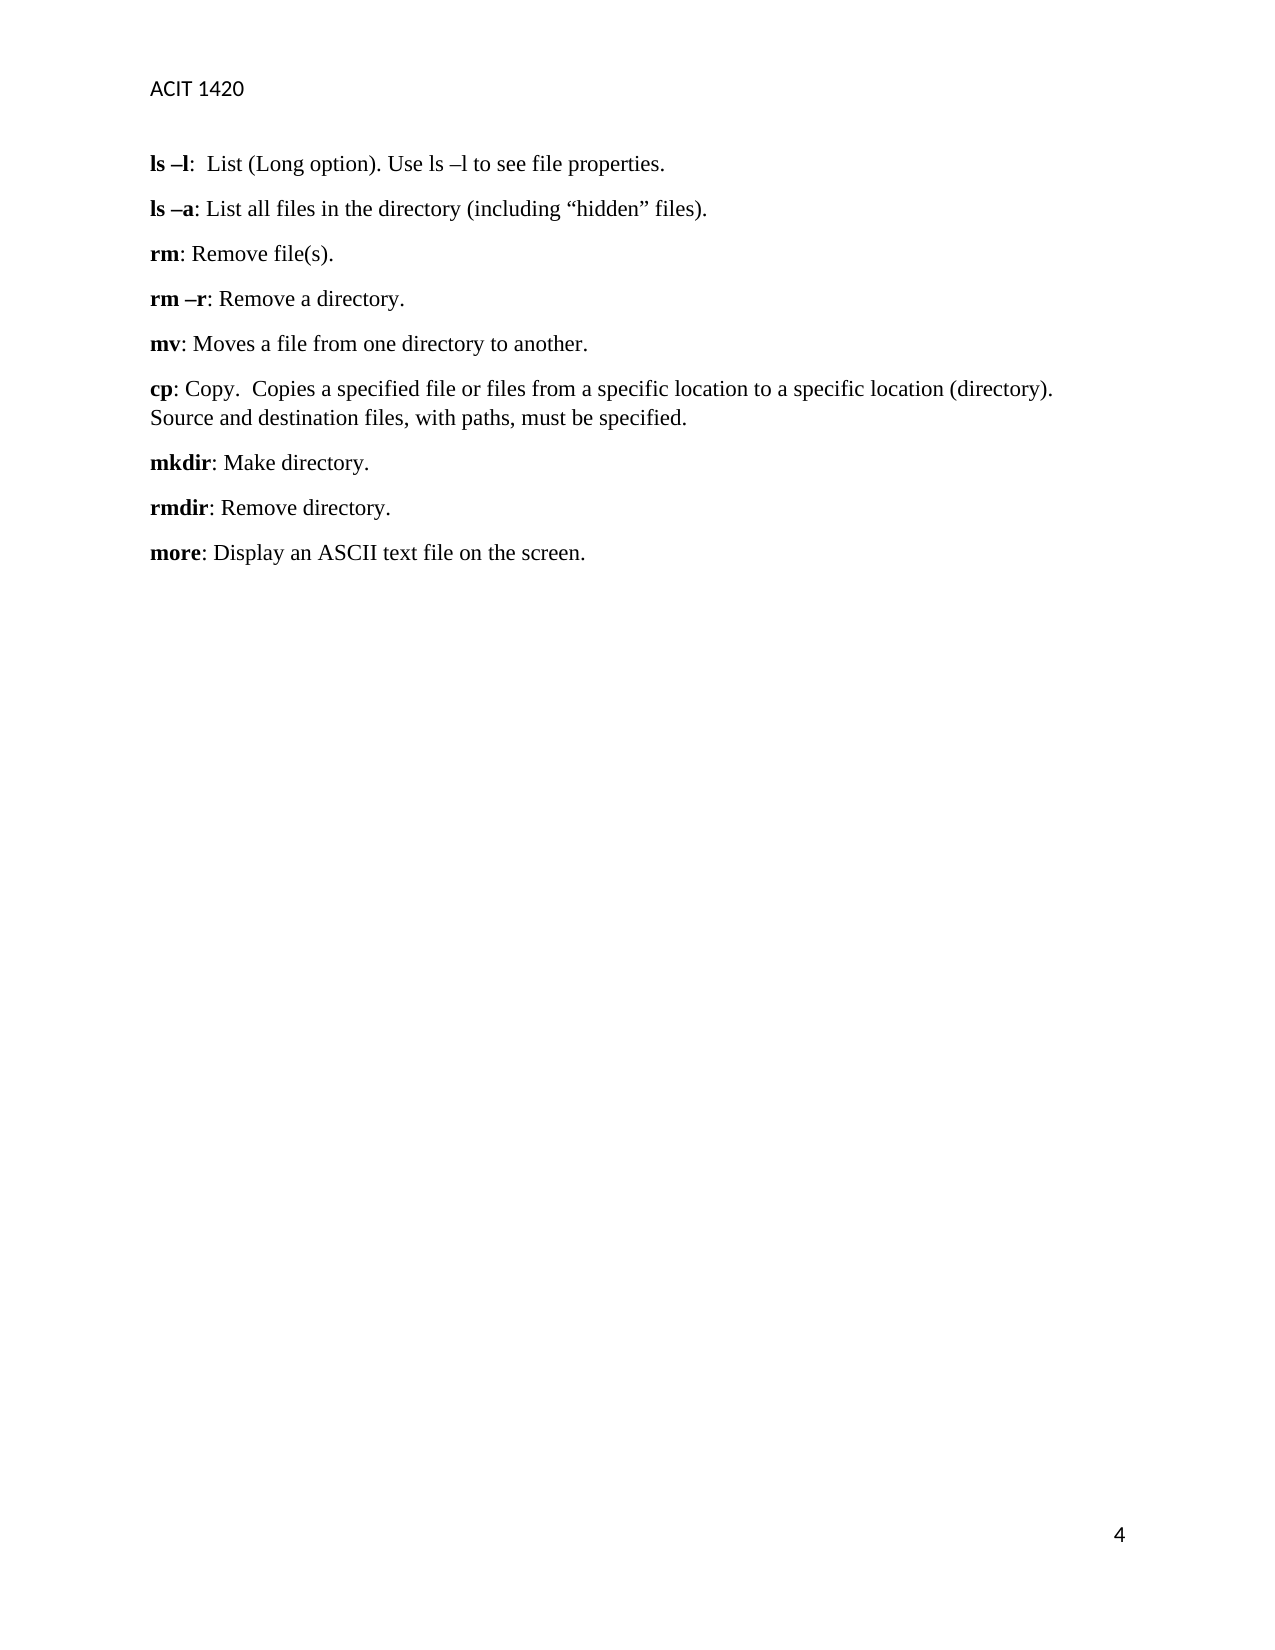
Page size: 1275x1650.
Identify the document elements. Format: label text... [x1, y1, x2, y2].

text ls –l: List (Long option). Use ls –l to see file properties. [150, 150, 1125, 176]
text ls –a: List all files in the directory (including “hidden” files). [150, 195, 1125, 221]
text rm –r: Remove a directory. [150, 285, 1125, 312]
text more: Display an ASCII text file on the screen. [150, 539, 1125, 566]
text mv: Moves a file from one directory to another. [150, 330, 1125, 357]
text rmdir: Remove directory. [150, 494, 1125, 521]
text cp: Copy. Copies a specified file or files from a specific location to a specific location (directory). Source and destination files, with paths, must be specified. [150, 376, 1125, 430]
text mkdir: Make directory. [150, 449, 1125, 475]
text rm: Remove file(s). [150, 240, 1125, 267]
